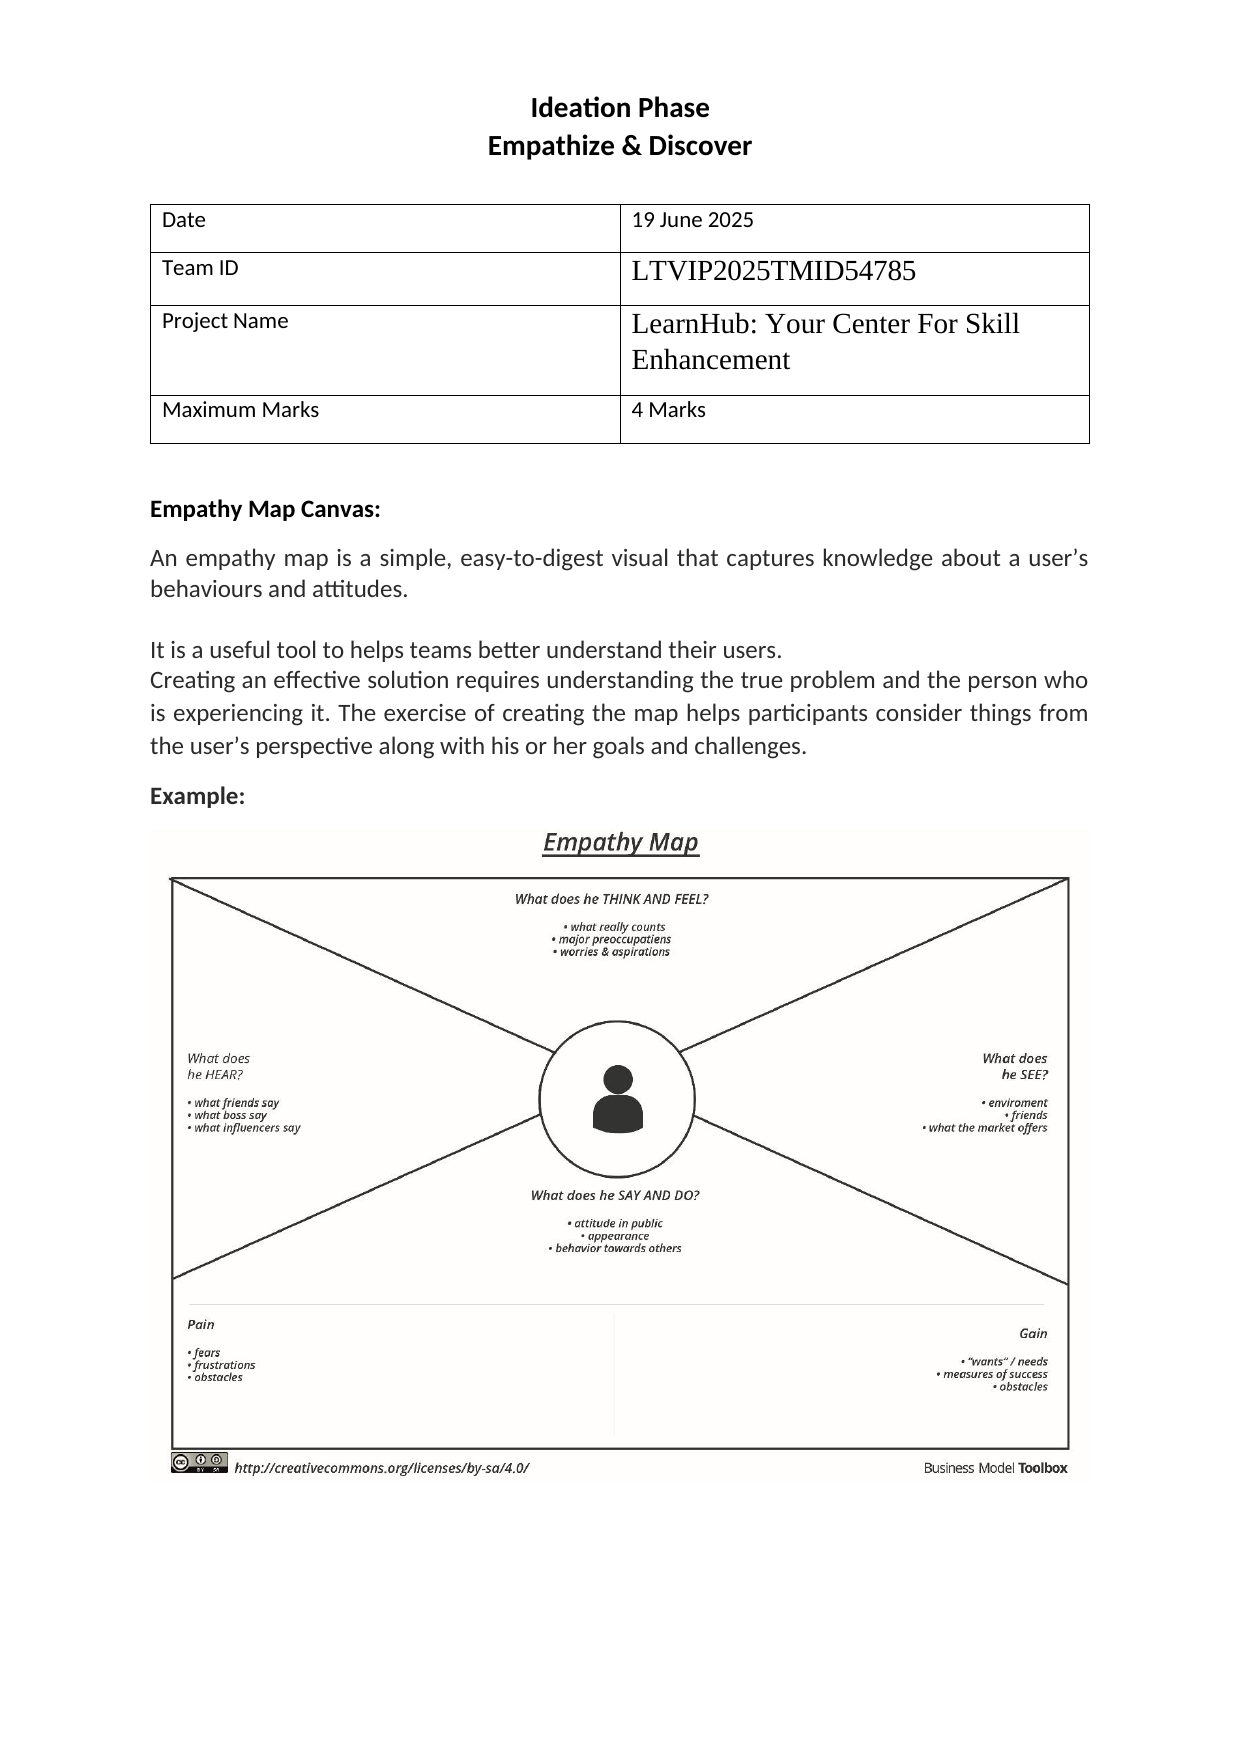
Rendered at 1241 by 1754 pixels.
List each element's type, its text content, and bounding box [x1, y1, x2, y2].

table_cell 4 Marks [621, 396, 1089, 442]
text An empathy map is a simple, easy-to-digest visual that captures knowledge about a user’s behaviours and attitudes. [150, 543, 1090, 604]
text Empathy Map Canvas: [150, 493, 1090, 523]
text Ideation Phase [150, 89, 1090, 124]
table_header Date [151, 205, 620, 252]
text Creating an effective solution requires understanding the true problem and the person who is experiencing it. The exercise of creating the map helps participants consider things from the user’s perspective along with his or her goals and challenges. [150, 665, 1090, 761]
table_cell Project Name [151, 306, 620, 394]
table_header 19 June 2025 [621, 205, 1089, 252]
table_cell LearnHub: Your Center For Skill Enhancement [621, 306, 1089, 394]
picture [150, 829, 1091, 1482]
table_cell Maximum Marks [151, 396, 620, 442]
text Example: [150, 780, 1090, 811]
table_cell Team ID [151, 253, 620, 305]
text Empathize & Discover [150, 127, 1090, 163]
table_cell LTVIP2025TMID54785 [621, 253, 1089, 305]
text It is a useful tool to helps teams better understand their users. [150, 634, 1090, 665]
